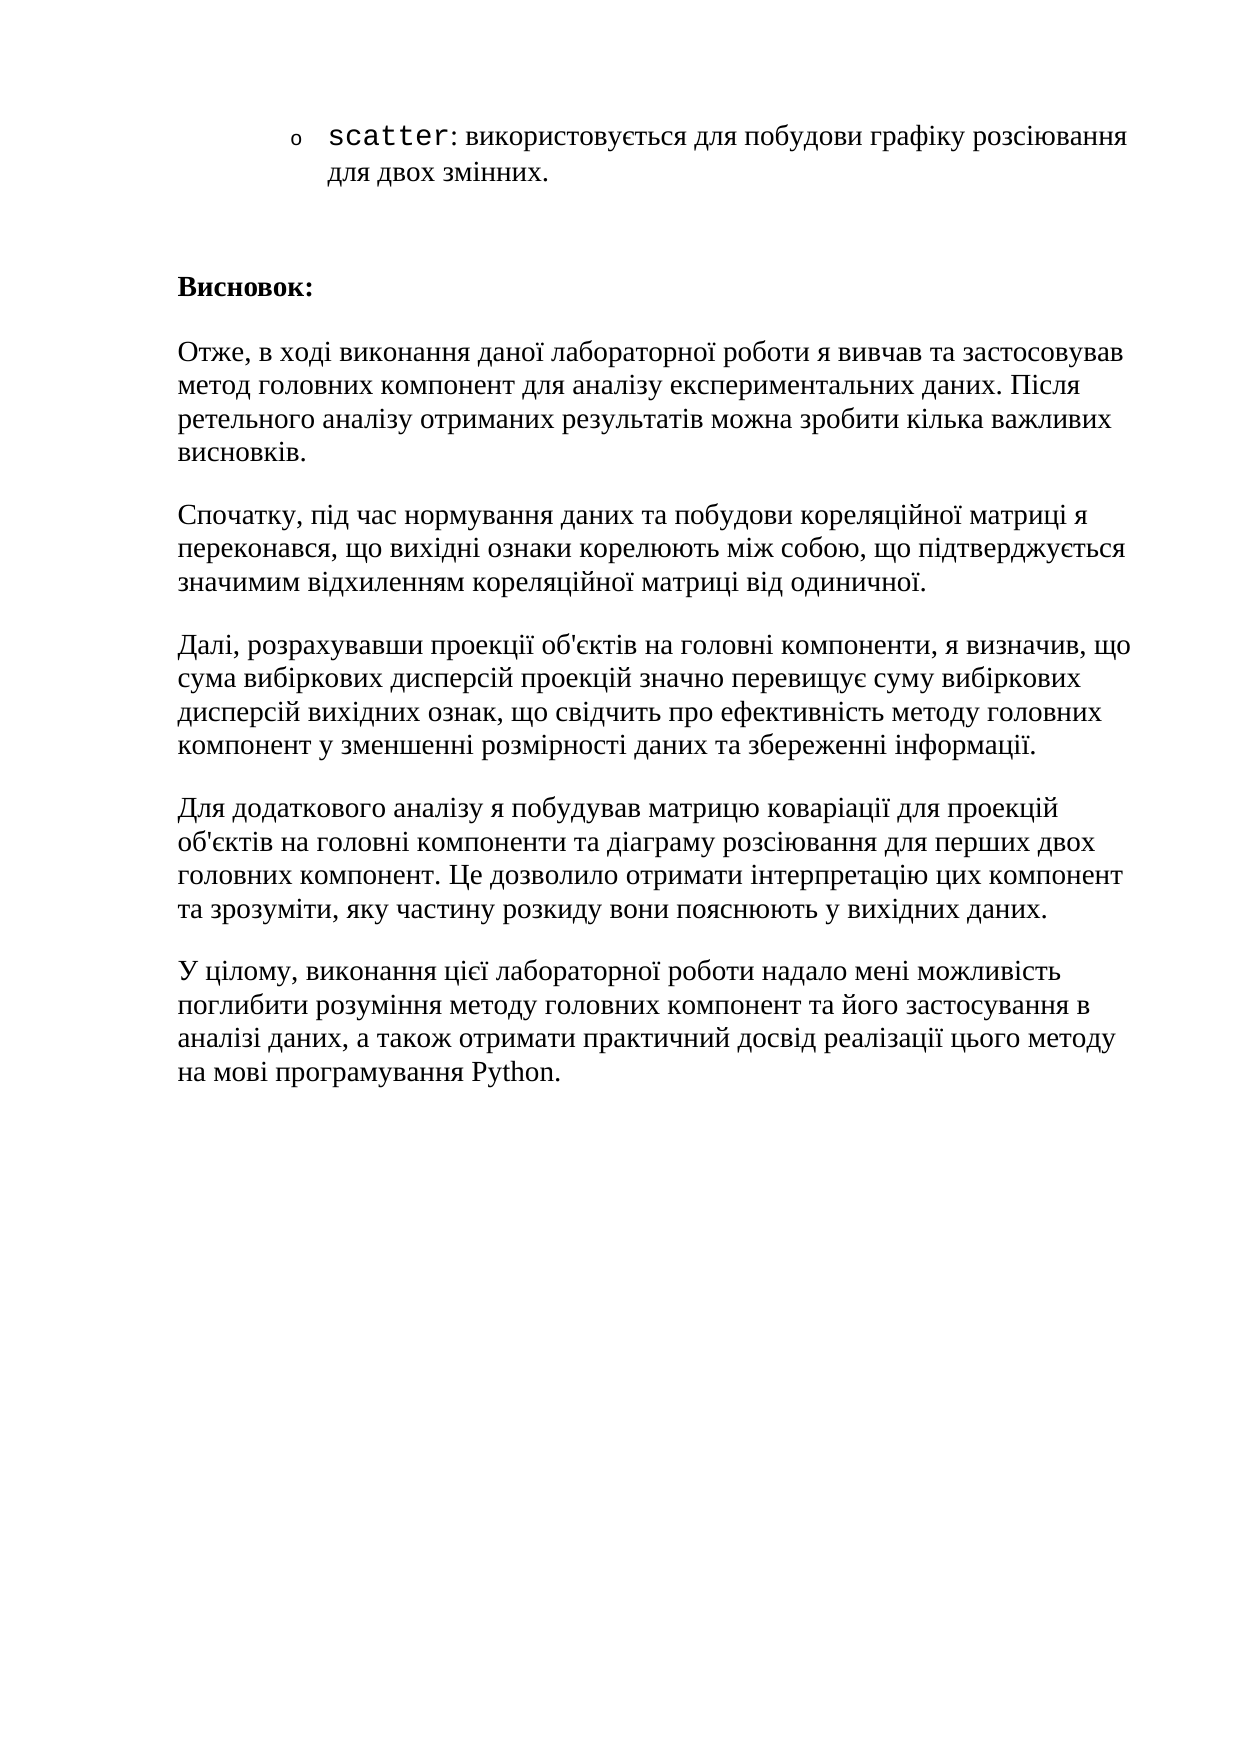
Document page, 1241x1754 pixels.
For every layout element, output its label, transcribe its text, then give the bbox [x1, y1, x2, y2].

list scatter: використовується для побудови графіку розсіювання для двох змінних. [290, 118, 1152, 188]
text Для додаткового аналізу я побудував матрицю коваріації для проекцій об'єктів на головні компоненти та діаграму розсіювання для перших двох головних компонент. Це дозволило отримати інтерпретацію цих компонент та зрозуміти, яку частину розкиду вони пояснюють у вихідних даних. [177, 790, 1152, 924]
text Спочатку, під час нормування даних та побудови кореляційної матриці я переконався, що вихідні ознаки корелюють між собою, що підтверджується значимим відхиленням кореляційної матриці від одиничної. [177, 497, 1152, 598]
text Висновок: [177, 269, 1152, 303]
text Отже, в ході виконання даної лабораторної роботи я вивчав та застосовував метод головних компонент для аналізу експериментальних даних. Після ретельного аналізу отриманих результатів можна зробити кілька важливих висновків. [177, 334, 1152, 468]
text Далі, розрахувавши проекції об'єктів на головні компоненти, я визначив, що сума вибіркових дисперсій проекцій значно перевищує суму вибіркових дисперсій вихідних ознак, що свідчить про ефективність методу головних компонент у зменшенні розмірності даних та збереженні інформації. [177, 627, 1152, 761]
text У цілому, виконання цієї лабораторної роботи надало мені можливість поглибити розуміння методу головних компонент та його застосування в аналізі даних, а також отримати практичний досвід реалізації цього методу на мові програмування Python. [177, 953, 1152, 1088]
